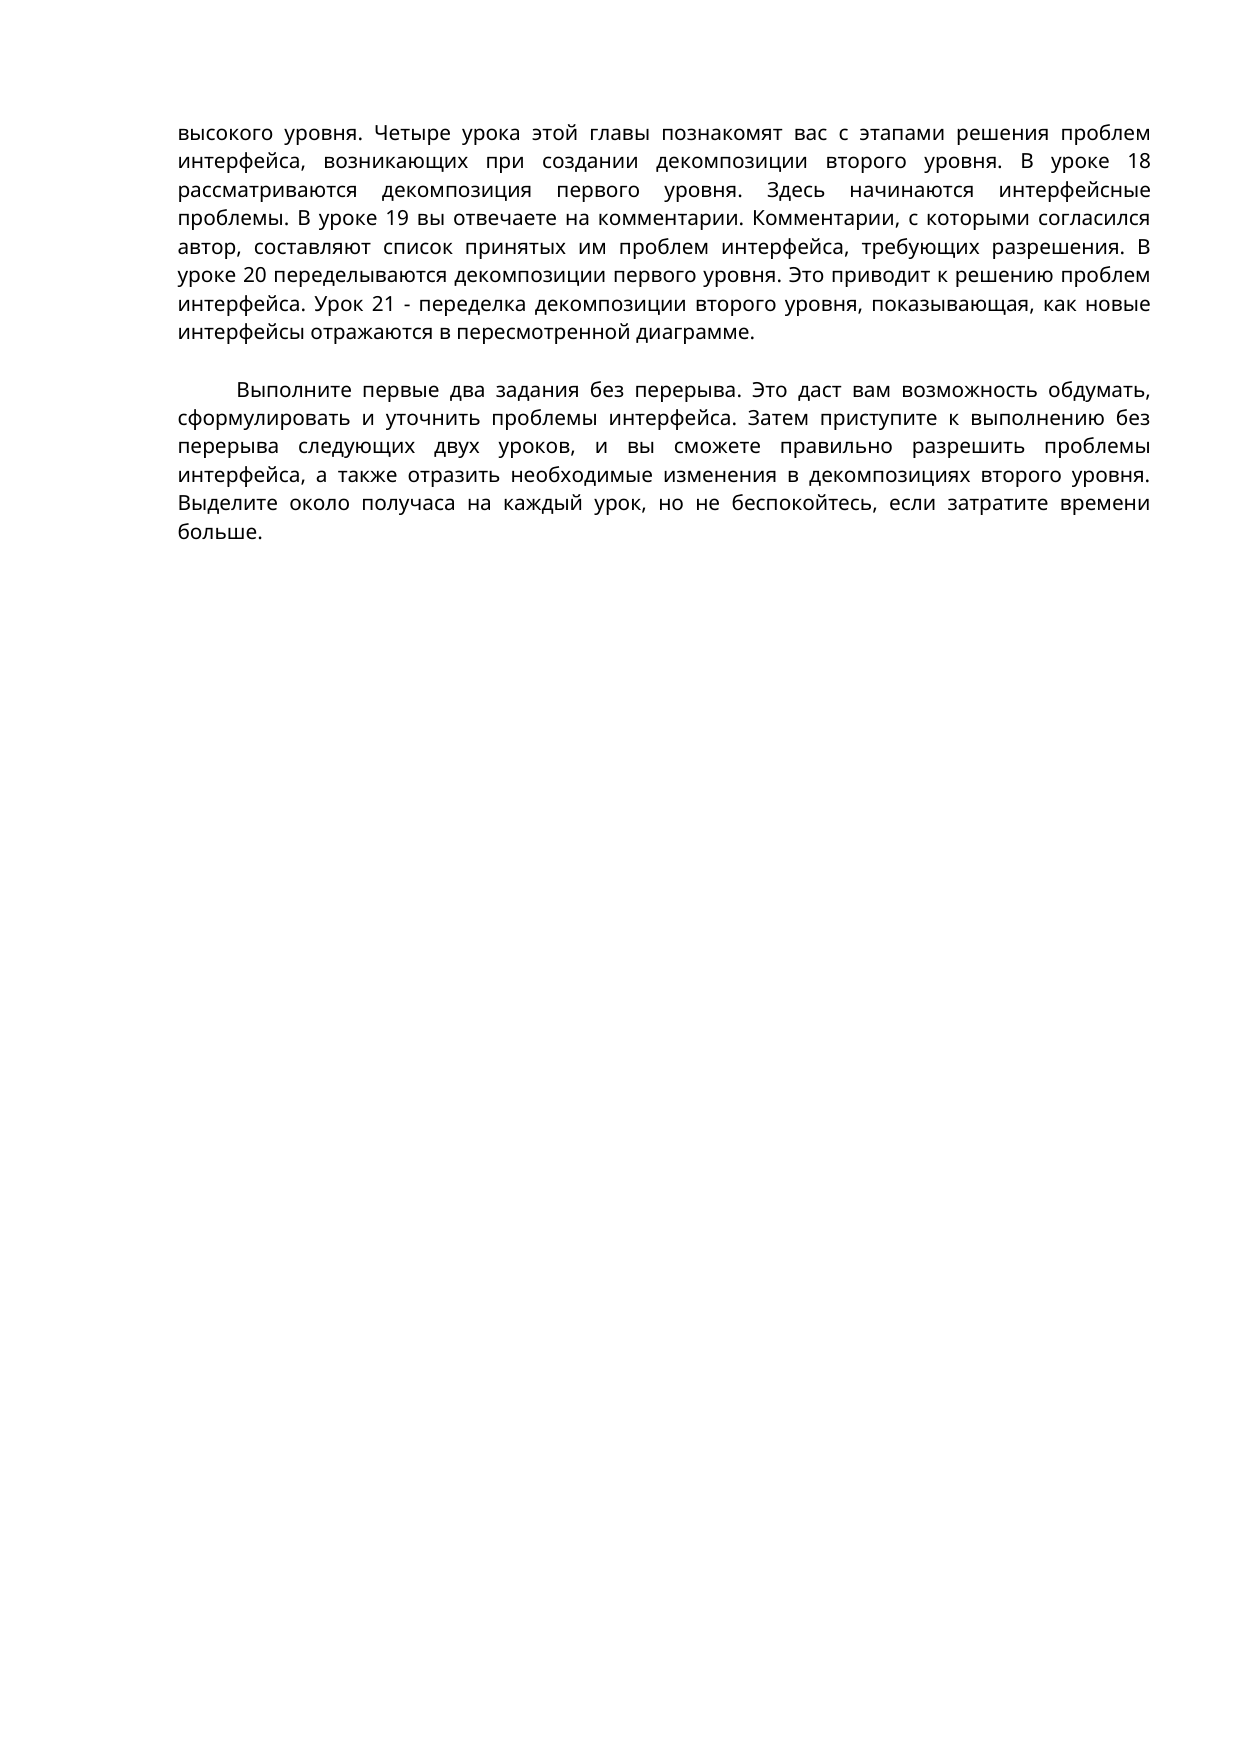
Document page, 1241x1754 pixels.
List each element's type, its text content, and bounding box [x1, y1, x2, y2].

text Выполните первые два задания без перерыва. Это даст вам возможность обдумать, сформулировать и уточнить проблемы интерфейса. Затем приступите к выполнению без перерыва следующих двух уроков, и вы сможете правильно разрешить проблемы интерфейса, а также отразить необходимые изменения в декомпозициях второго уровня. Выделите около получаса на каждый урок, но не беспокойтесь, если затратите времени больше. [177, 375, 1152, 545]
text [177, 118, 1152, 346]
